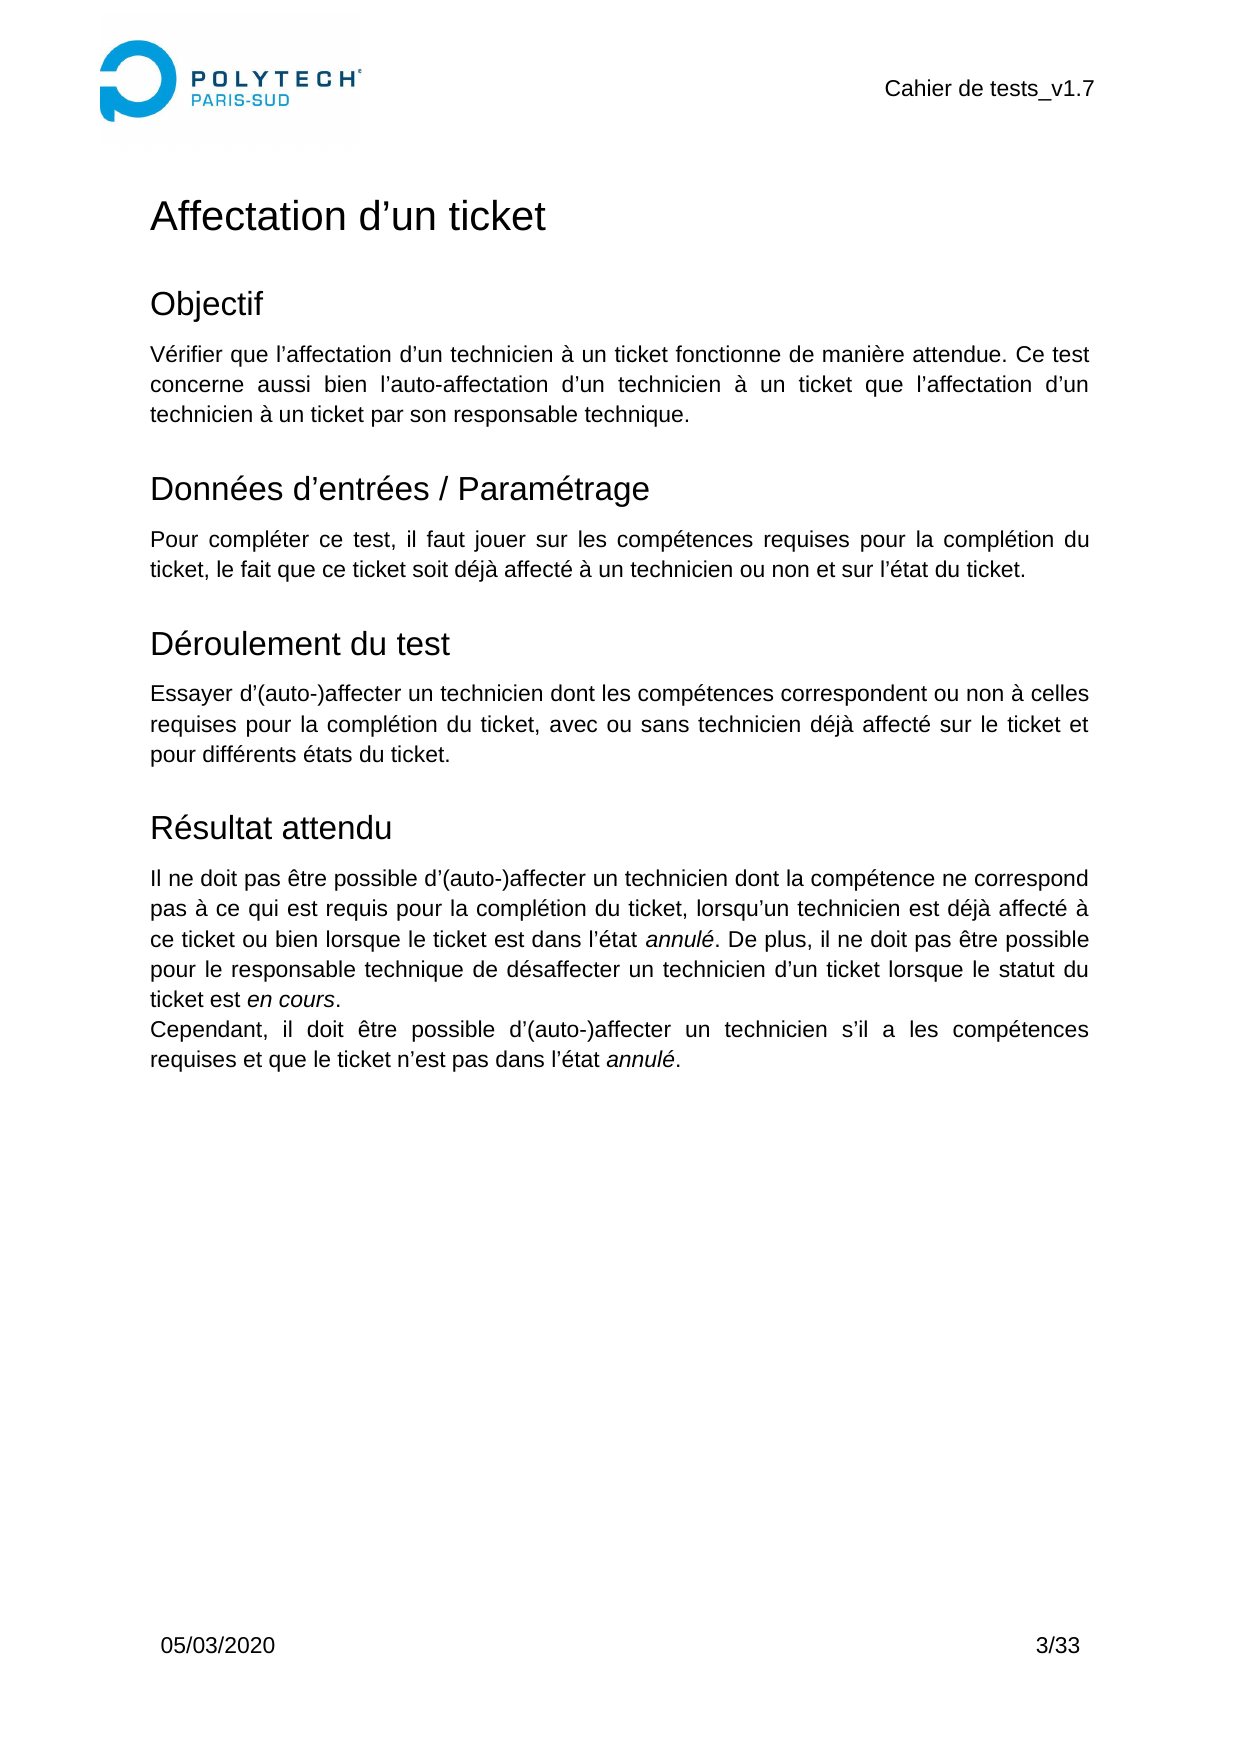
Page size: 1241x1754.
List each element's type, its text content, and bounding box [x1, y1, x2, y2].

text Il ne doit pas être possible d’(auto-)affecter un technicien dont la compétence ne correspond pas à ce qui est requis pour la complétion du ticket, lorsqu’un technicien est déjà affecté à ce ticket ou bien lorsque le ticket est dans l’état annulé. De plus, il ne doit pas être possible pour le responsable technique de désaffecter un technicien d’un ticket lorsque le statut du ticket est en cours. [150, 865, 1090, 1012]
text Essayer d’(auto-)affecter un technicien dont les compétences correspondent ou non à celles requises pour la complétion du ticket, avec ou sans technicien déjà affecté sur le ticket et pour différents états du ticket. [150, 680, 1090, 767]
text Vérifier que l’affectation d’un technicien à un ticket fonctionne de manière attendue. Ce test concerne aussi bien l’auto-affectation d’un technicien à un ticket que l’affectation d’un technicien à un ticket par son responsable technique. [150, 341, 1090, 428]
text Cependant, il doit être possible d’(auto-)affecter un technicien s’il a les compétences requises et que le ticket n’est pas dans l’état annulé. [150, 1016, 1090, 1073]
picture [100, 12, 362, 150]
subtitle Résultat attendu [150, 808, 1090, 847]
subtitle Affectation d’un ticket [150, 192, 1090, 239]
subtitle Déroulement du test [150, 624, 1090, 662]
text Pour compléter ce test, il faut jouer sur les compétences requises pour la complétion du ticket, le fait que ce ticket soit déjà affecté à un technicien ou non et sur l’état du ticket. [150, 526, 1090, 582]
subtitle Objectif [150, 284, 1090, 323]
subtitle Données d’entrées / Paramétrage [150, 469, 1090, 507]
picture [100, 56, 161, 102]
